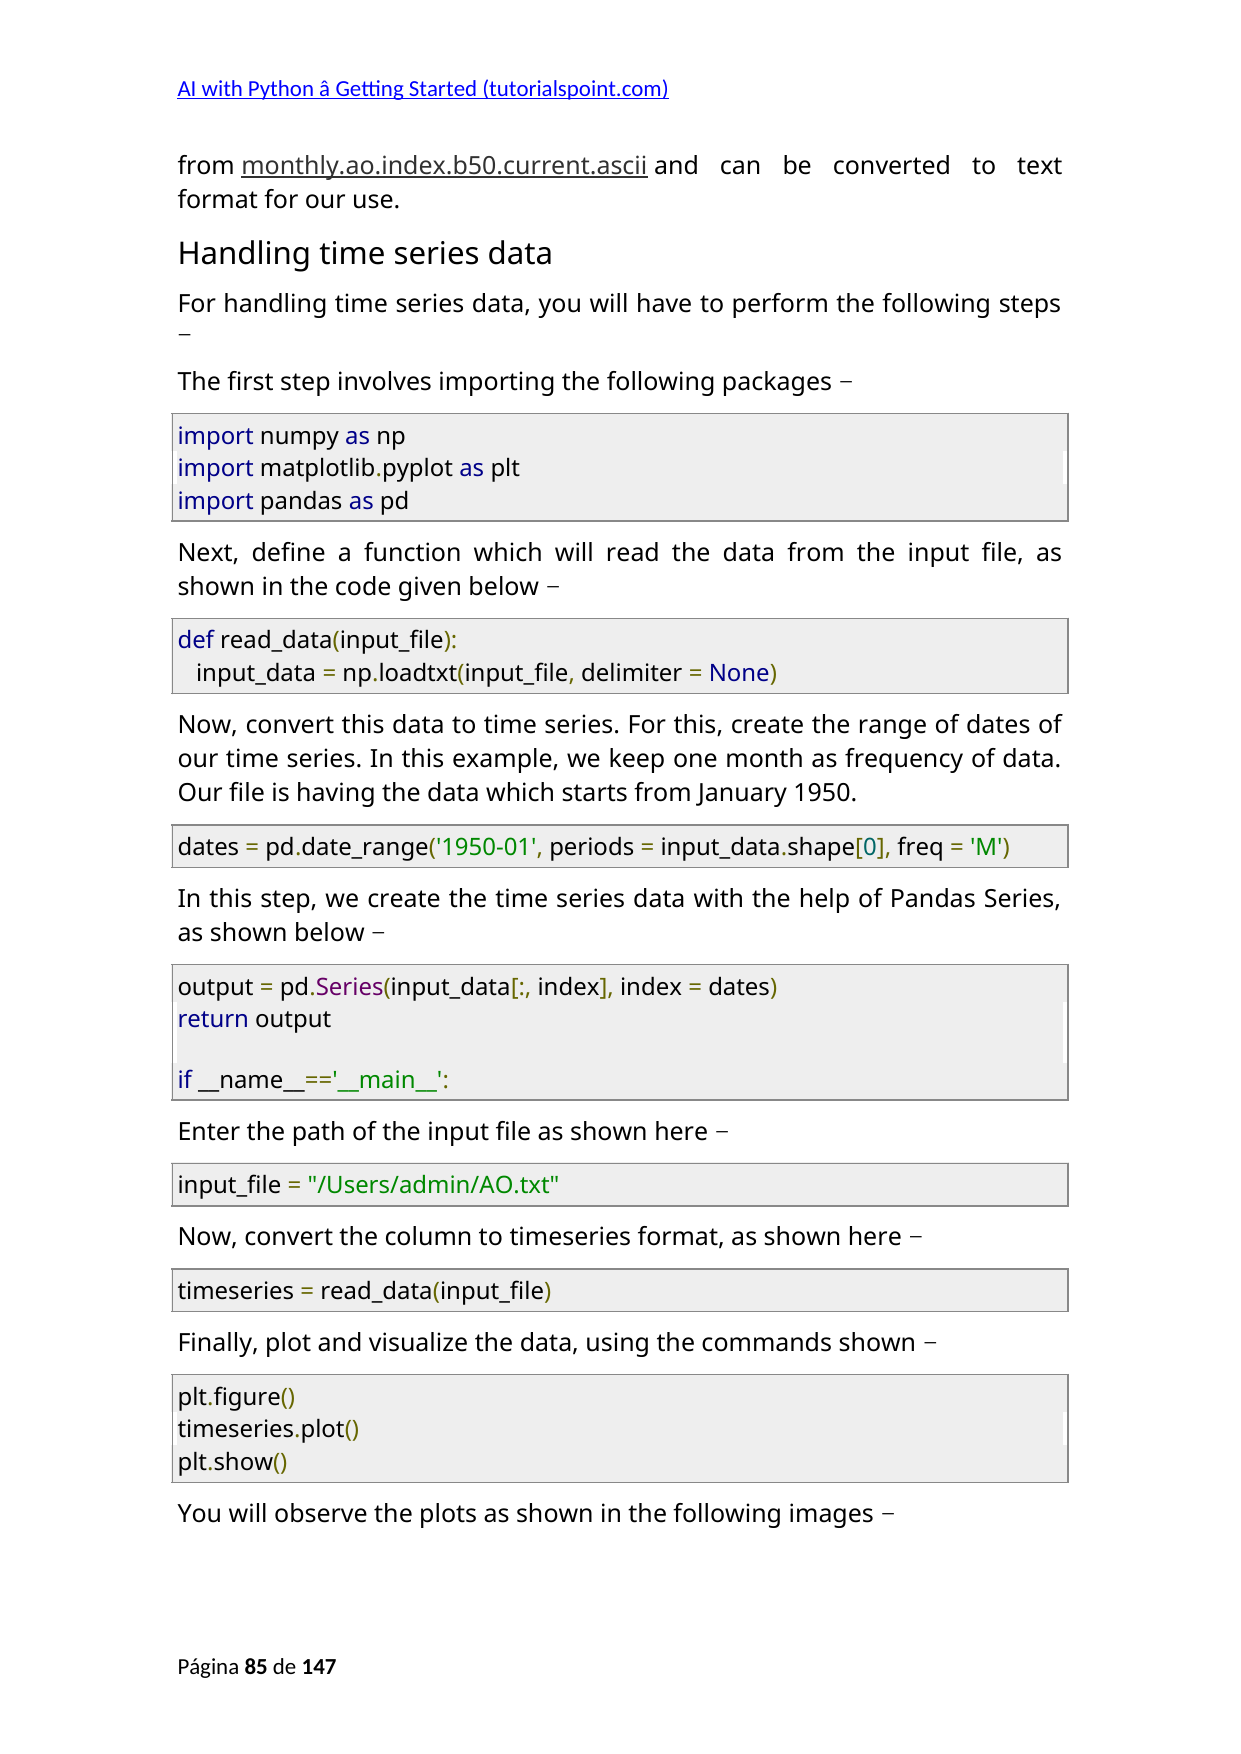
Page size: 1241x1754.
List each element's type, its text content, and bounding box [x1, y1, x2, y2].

text You will observe the plots as shown in the following images − [177, 1496, 1063, 1529]
text import pandas as pd [173, 478, 1067, 520]
text Finally, plot and visualize the data, using the commands shown − [177, 1325, 1063, 1359]
text Enter the path of the input file as shown here − [177, 1113, 1063, 1147]
text return output [177, 1002, 1063, 1034]
text Now, convert the column to timeseries format, as shown here − [177, 1219, 1063, 1253]
text dates = pd.date_range('1950-01', periods = input_data.shape[0], freq = 'M') [173, 826, 1067, 867]
text import matplotlib.pyplot as plt [177, 451, 1063, 478]
text input_file = "/Users/admin/AO.txt" [173, 1164, 1067, 1205]
text import numpy as np [173, 414, 1067, 451]
text plt.figure() [173, 1375, 1067, 1412]
text if __name__=='__main__': [173, 1057, 1067, 1099]
text Next, define a function which will read the data from the input file, as shown in the code given below − [177, 534, 1063, 603]
text The first step involves importing the following packages − [177, 364, 1063, 398]
text def read_data(input_file): [173, 619, 1067, 650]
text Handling time series data [177, 231, 1063, 273]
text input_data = np.loadtxt(input_file, delimiter = None) [173, 650, 1067, 693]
text plt.show() [173, 1439, 1067, 1482]
text output = pd.Series(input_data[:, index], index = dates) [173, 965, 1067, 1002]
text Now, convert this data to time series. For this, create the range of dates of our time series. In this example, we keep one month as frequency of data. Our file is having the data which starts from January 1950. [177, 707, 1063, 809]
text timeseries = read_data(input_file) [173, 1270, 1067, 1311]
text timeseries.plot() [177, 1412, 1063, 1439]
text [177, 148, 1063, 216]
text In this step, we create the time series data with the help of Pandas Series, as shown below − [177, 881, 1063, 949]
text For handling time series data, you will have to perform the following steps − [177, 286, 1063, 349]
